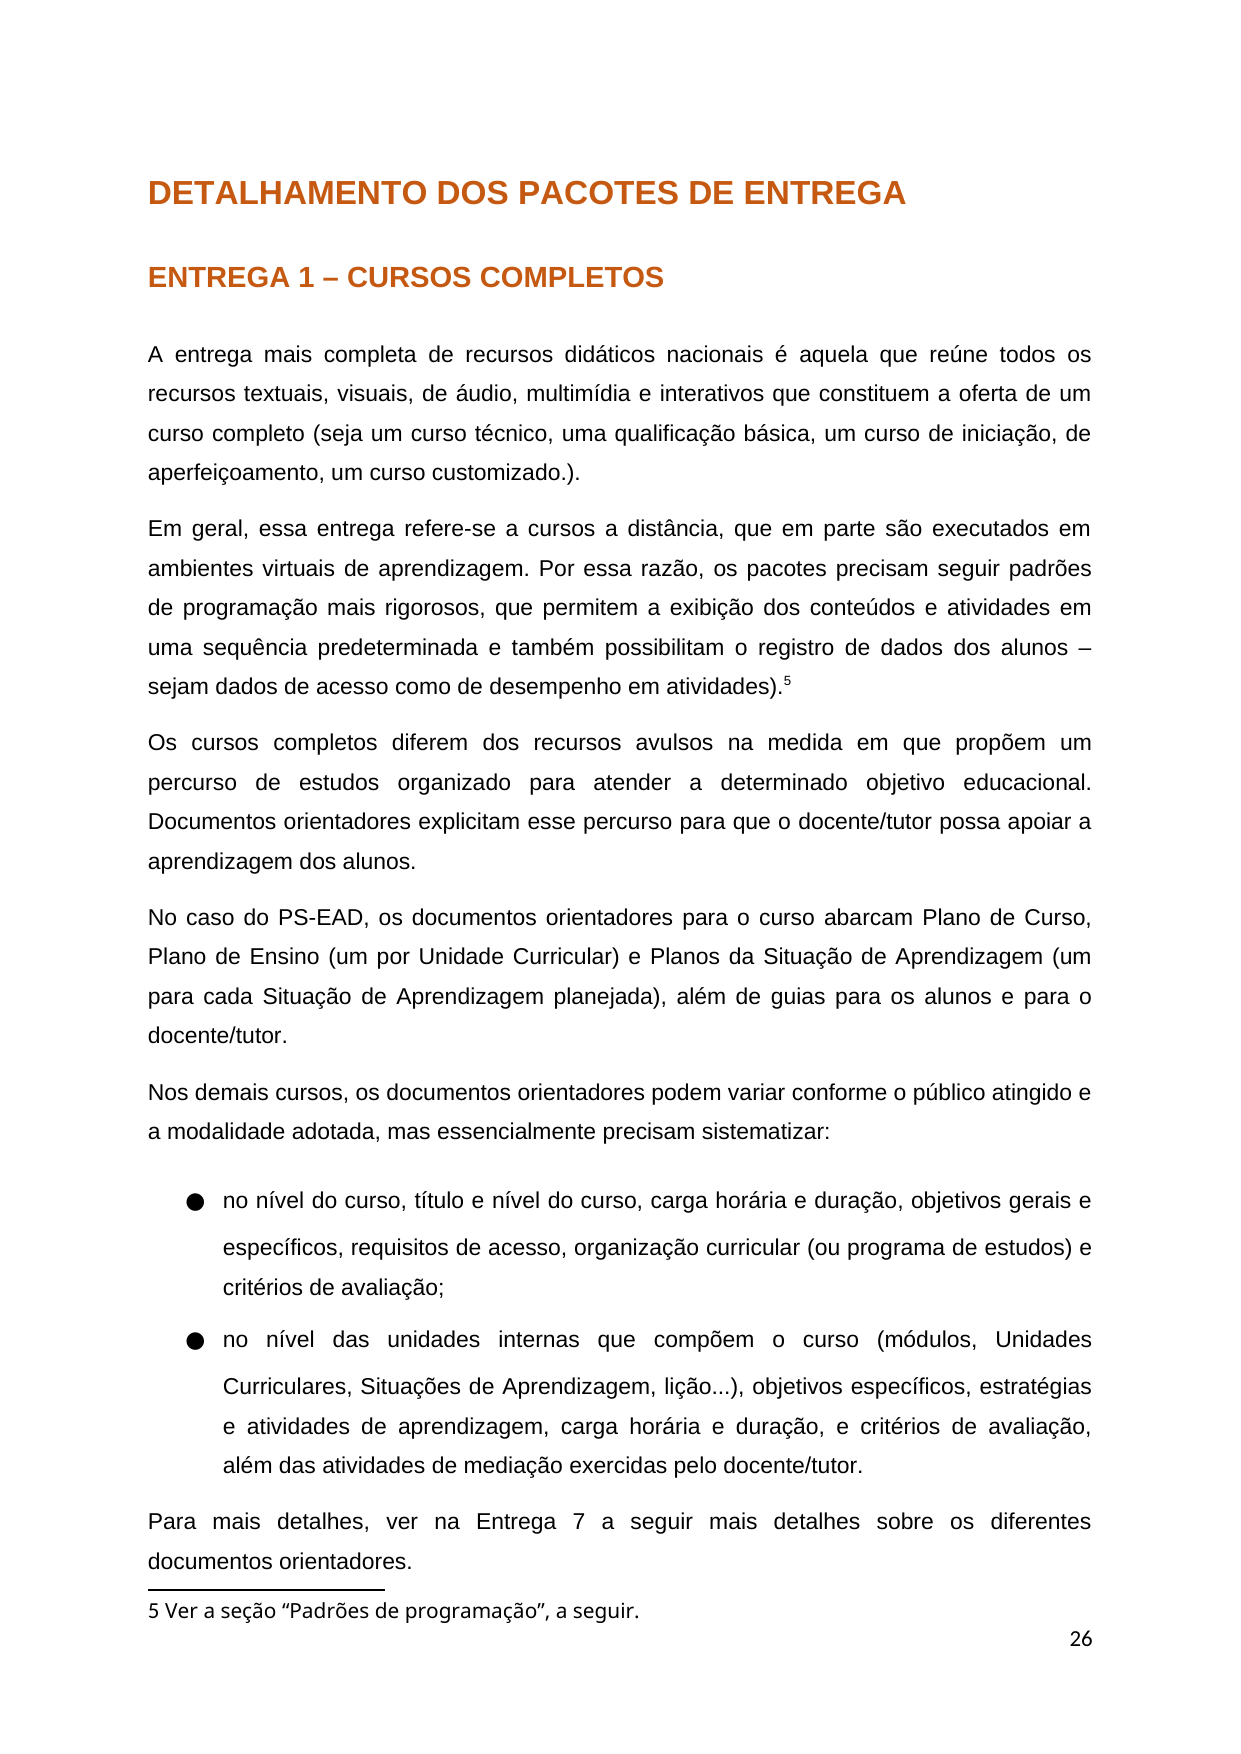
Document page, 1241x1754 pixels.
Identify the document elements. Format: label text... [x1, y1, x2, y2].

list no nível das unidades internas que compõem o curso (módulos, Unidades Curriculares, Situações de Aprendizagem, lição...), objetivos específicos, estratégias e atividades de aprendizagem, carga horária e duração, e critérios de avaliação, além das atividades de mediação exercidas pelo docente/tutor. [185, 1313, 1092, 1478]
text Nos demais cursos, os documentos orientadores podem variar conforme o público atingido e a modalidade adotada, mas essencialmente precisam sistematizar: [148, 1078, 1092, 1144]
subtitle ENTREGA 1 – CURSOS COMPLETOS [148, 260, 1092, 294]
text Para mais detalhes, ver na Entrega 7 a seguir mais detalhes sobre os diferentes documentos orientadores. [148, 1508, 1092, 1574]
subtitle DETALHAMENTO DOS PACOTES DE ENTREGA [148, 173, 1092, 211]
text Em geral, essa entrega refere-se a cursos a distância, que em parte são executados em ambientes virtuais de aprendizagem. Por essa razão, os pacotes precisam seguir padrões de programação mais rigorosos, que permitem a exibição dos conteúdos e atividades em uma sequência predeterminada e também possibilitam o registro de dados dos alunos – sejam dados de acesso como de desempenho em atividades). [148, 515, 1092, 699]
text A entrega mais completa de recursos didáticos nacionais é aquela que reúne todos os recursos textuais, visuais, de áudio, multimídia e interativos que constituem a oferta de um curso completo (seja um curso técnico, uma qualificação básica, um curso de iniciação, de aperfeiçoamento, um curso customizado.). [148, 341, 1092, 485]
text Os cursos completos diferem dos recursos avulsos na medida em que propõem um percurso de estudos organizado para atender a determinado objetivo educacional. Documentos orientadores explicitam esse percurso para que o docente/tutor possa apoiar a aprendizagem dos alunos. [148, 729, 1092, 874]
list no nível do curso, título e nível do curso, carga horária e duração, objetivos gerais e específicos, requisitos de acesso, organização curricular (ou programa de estudos) e critérios de avaliação; [185, 1174, 1092, 1300]
text No caso do PS-EAD, os documentos orientadores para o curso abarcam Plano de Curso, Plano de Ensino (um por Unidade Curricular) e Planos da Situação de Aprendizagem (um para cada Situação de Aprendizagem planejada), além de guias para os alunos e para o docente/tutor. [148, 904, 1092, 1049]
